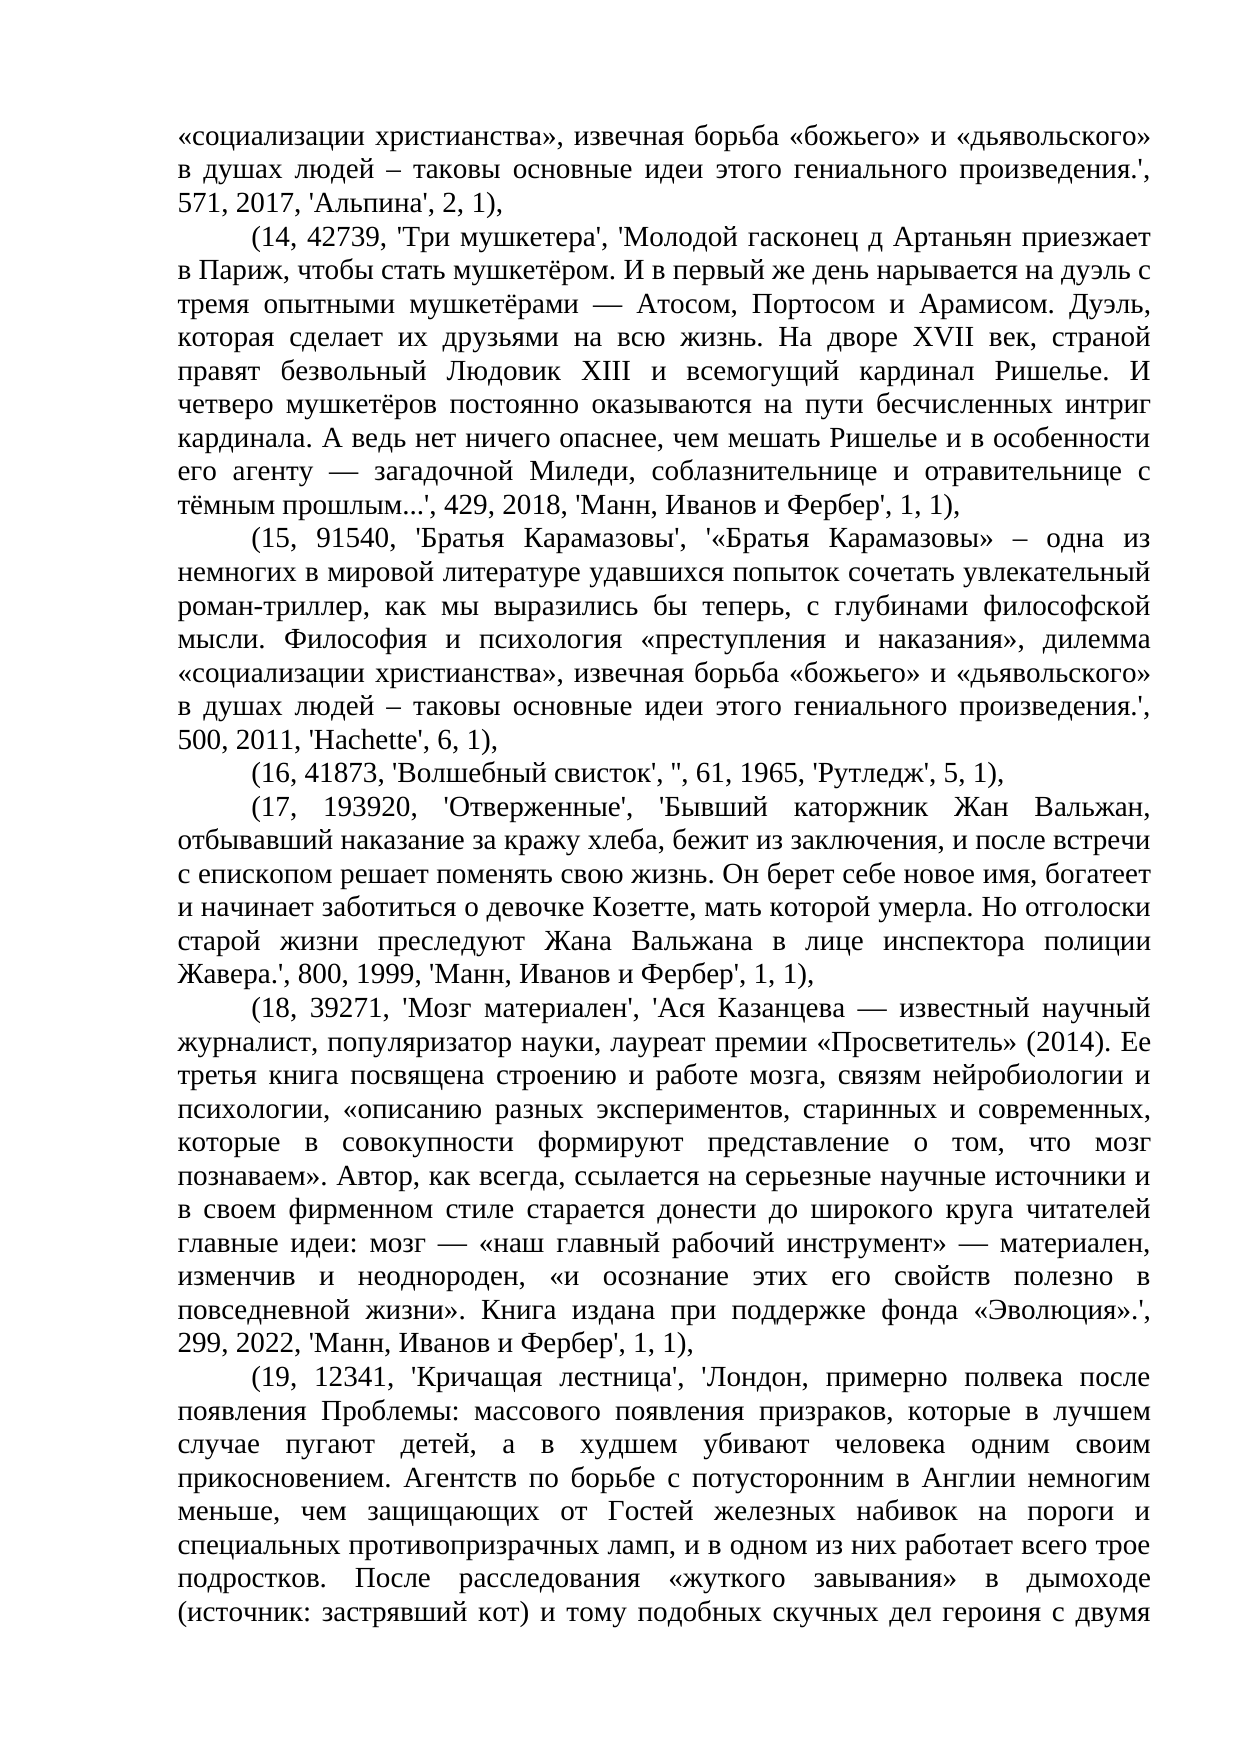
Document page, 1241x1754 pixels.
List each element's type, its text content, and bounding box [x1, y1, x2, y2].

text (17, 193920, 'Отверженные', 'Бывший каторжник Жан Вальжан, отбывавший наказание за кражу хлеба, бежит из заключения, и после встречи с епископом решает поменять свою жизнь. Он берет себе новое имя, богатеет и начинает заботиться о девочке Козетте, мать которой умерла. Но отголоски старой жизни преследуют Жана Вальжана в лице инспектора полиции Жавера.', 800, 1999, 'Манн, Иванов и Фербер', 1, 1), [177, 789, 1152, 990]
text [177, 1359, 1152, 1627]
text (15, 91540, 'Братья Карамазовы', '«Братья Карамазовы» – одна из немногих в мировой литературе удавшихся попыток сочетать увлекательный роман-триллер, как мы выразились бы теперь, с глубинами философской мысли. Философия и психология «преступления и наказания», дилемма «социализации христианства», извечная борьба «божьего» и «дьявольского» в душах людей – таковы основные идеи этого гениального произведения.', 500, 2011, 'Hachette', 6, 1), [177, 521, 1152, 755]
text (14, 42739, 'Три мушкетера', 'Молодой гасконец д Артаньян приезжает в Париж, чтобы стать мушкетёром. И в первый же день нарывается на дуэль с тремя опытными мушкетёрами — Атосом, Портосом и Арамисом. Дуэль, которая сделает их друзьями на всю жизнь. На дворе XVII век, страной правят безвольный Людовик XIII и всемогущий кардинал Ришелье. И четверо мушкетёров постоянно оказываются на пути бесчисленных интриг кардинала. А ведь нет ничего опаснее, чем мешать Ришелье и в особенности его агенту — загадочной Миледи, соблазнительнице и отравительнице с тёмным прошлым...', 429, 2018, 'Манн, Иванов и Фербер', 1, 1), [177, 219, 1152, 521]
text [177, 118, 1152, 219]
text (16, 41873, 'Волшебный свисток', '', 61, 1965, 'Рутледж', 5, 1), [177, 755, 1152, 789]
text (18, 39271, 'Мозг материален', 'Ася Казанцева — известный научный журналист, популяризатор науки, лауреат премии «Просветитель» (2014). Ее третья книга посвящена строению и работе мозга, связям нейробиологии и психологии, «описанию разных экспериментов, старинных и современных, которые в совокупности формируют представление о том, что мозг познаваем». Автор, как всегда, ссылается на серьезные научные источники и в своем фирменном стиле старается донести до широкого круга читателей главные идеи: мозг — «наш главный рабочий инструмент» — материален, изменчив и неоднороден, «и осознание этих его свойств полезно в повседневной жизни». Книга издана при поддержке фонда «Эволюция».', 299, 2022, 'Манн, Иванов и Фербер', 1, 1), [177, 990, 1152, 1359]
